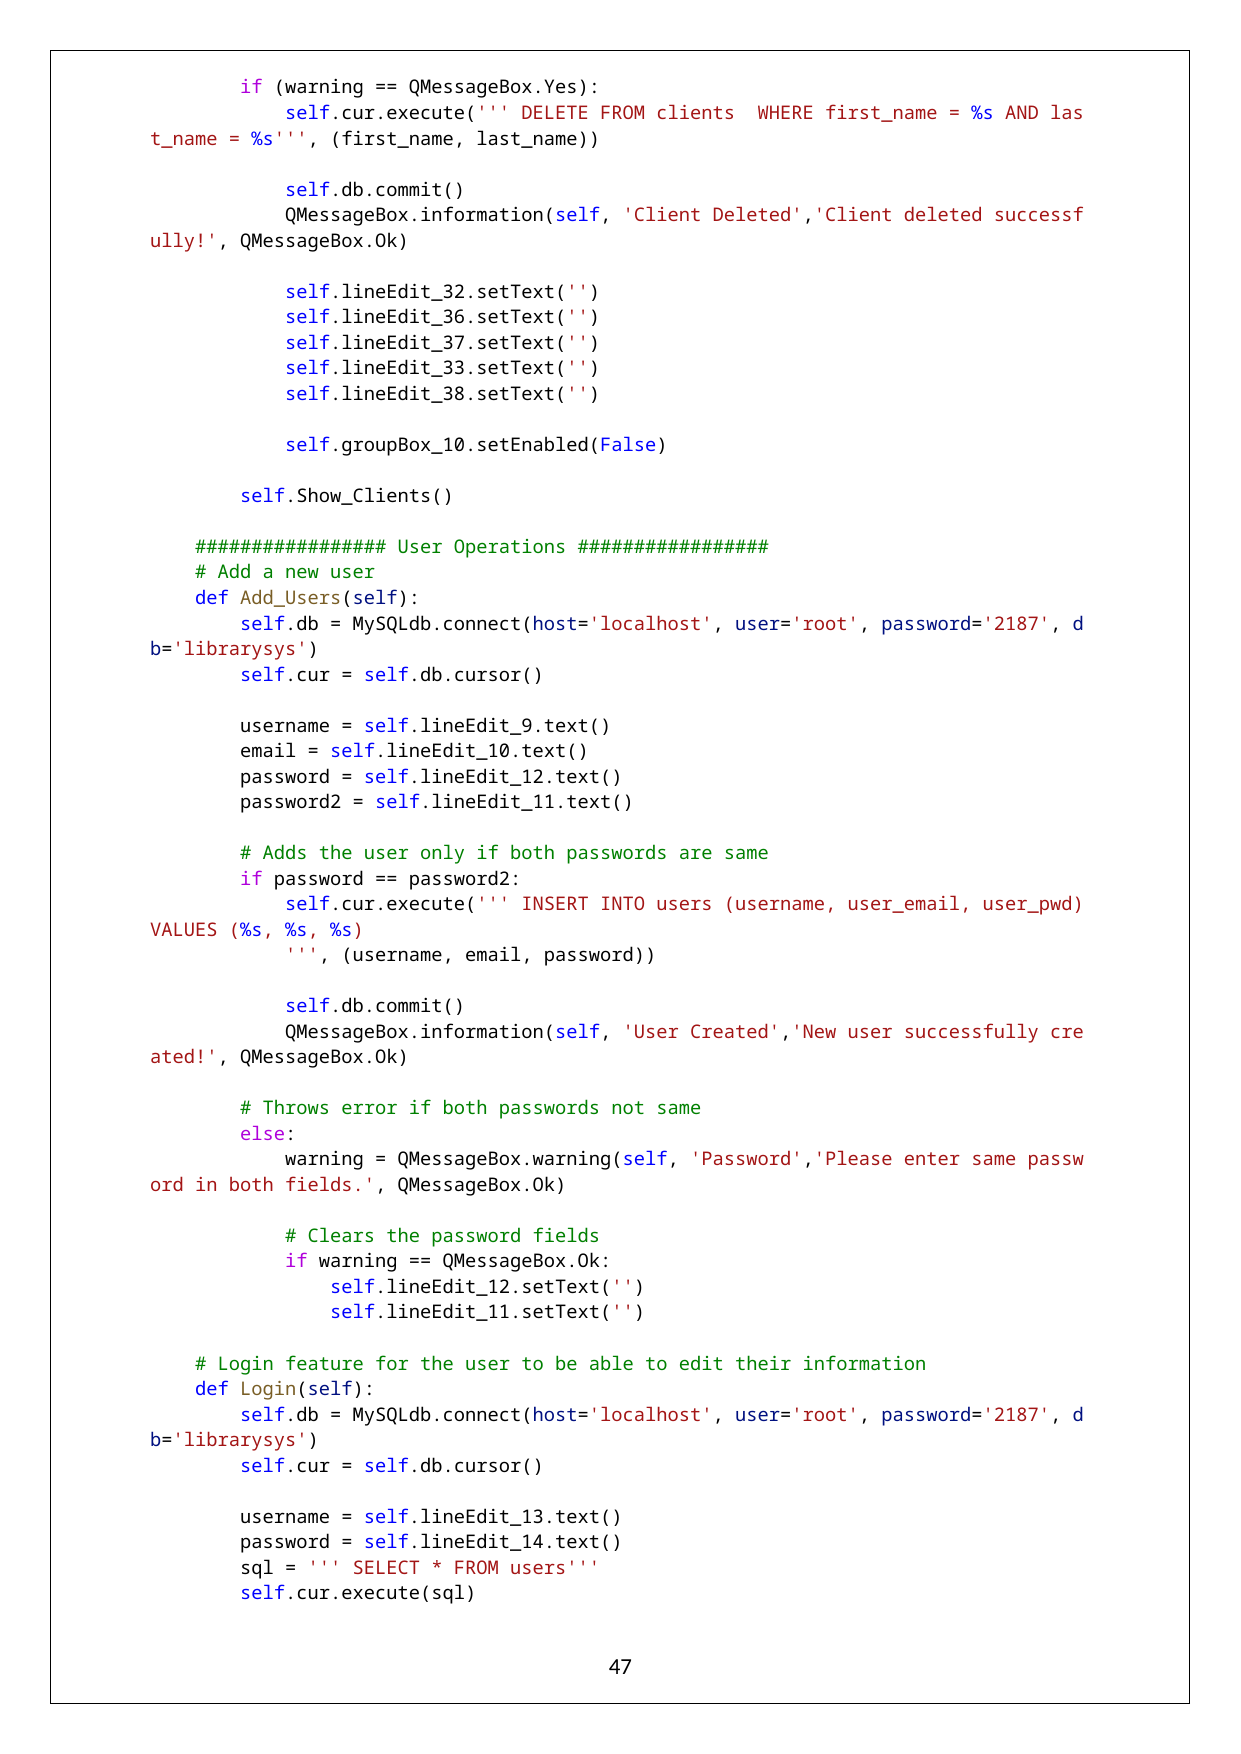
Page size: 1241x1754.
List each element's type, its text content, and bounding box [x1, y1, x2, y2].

text self.lineEdit_11.setText('') [150, 1299, 1090, 1324]
text # Add a new user [150, 559, 1090, 584]
text ''', (username, email, password)) [150, 942, 1090, 967]
text self.db.commit() [150, 993, 1090, 1018]
text self.cur.execute(''' INSERT INTO users (username, user_email, user_pwd) VALUES (%s, %s, %s) [150, 891, 1090, 942]
text self.cur = self.db.cursor() [150, 661, 1090, 686]
text password2 = self.lineEdit_11.text() [150, 788, 1090, 814]
text self.cur.execute(''' DELETE FROM clients WHERE first_name = %s AND last_name = %s''', (first_name, last_name)) [150, 99, 1090, 150]
text ################# User Operations ################# [150, 533, 1090, 559]
text self.db.commit() [150, 176, 1090, 201]
text self.groupBox_10.setEnabled(False) [150, 431, 1090, 457]
text email = self.lineEdit_10.text() [150, 737, 1090, 763]
text username = self.lineEdit_13.text() [150, 1503, 1090, 1528]
text self.lineEdit_37.setText('') [150, 329, 1090, 354]
text def Login(self): [150, 1375, 1090, 1401]
text # Adds the user only if both passwords are same [150, 839, 1090, 865]
text password = self.lineEdit_12.text() [150, 763, 1090, 788]
text # Throws error if both passwords not same [150, 1095, 1090, 1120]
text self.lineEdit_33.setText('') [150, 354, 1090, 380]
text if warning == QMessageBox.Ok: [150, 1248, 1090, 1273]
text QMessageBox.information(self, 'Client Deleted','Client deleted successfully!', QMessageBox.Ok) [150, 201, 1090, 252]
text self.lineEdit_32.setText('') [150, 278, 1090, 303]
text if password == password2: [150, 865, 1090, 891]
text sql = ''' SELECT * FROM users''' [150, 1554, 1090, 1579]
text QMessageBox.information(self, 'User Created','New user successfully created!', QMessageBox.Ok) [150, 1018, 1090, 1069]
text def Add_Users(self): [150, 584, 1090, 610]
text if (warning == QMessageBox.Yes): [150, 74, 1090, 99]
text warning = QMessageBox.warning(self, 'Password','Please enter same password in both fields.', QMessageBox.Ok) [150, 1146, 1090, 1197]
text # Login feature for the user to be able to edit their information [150, 1350, 1090, 1375]
text self.cur = self.db.cursor() [150, 1452, 1090, 1477]
text self.db = MySQLdb.connect(host='localhost', user='root', password='2187', db='librarysys') [150, 1401, 1090, 1452]
text password = self.lineEdit_14.text() [150, 1528, 1090, 1554]
text self.lineEdit_12.setText('') [150, 1273, 1090, 1299]
text else: [150, 1120, 1090, 1146]
text self.Show_Clients() [150, 482, 1090, 508]
text username = self.lineEdit_9.text() [150, 712, 1090, 737]
text # Clears the password fields [150, 1222, 1090, 1248]
text self.db = MySQLdb.connect(host='localhost', user='root', password='2187', db='librarysys') [150, 610, 1090, 661]
text self.cur.execute(sql) [150, 1579, 1090, 1605]
text self.lineEdit_36.setText('') [150, 303, 1090, 329]
text self.lineEdit_38.setText('') [150, 380, 1090, 406]
